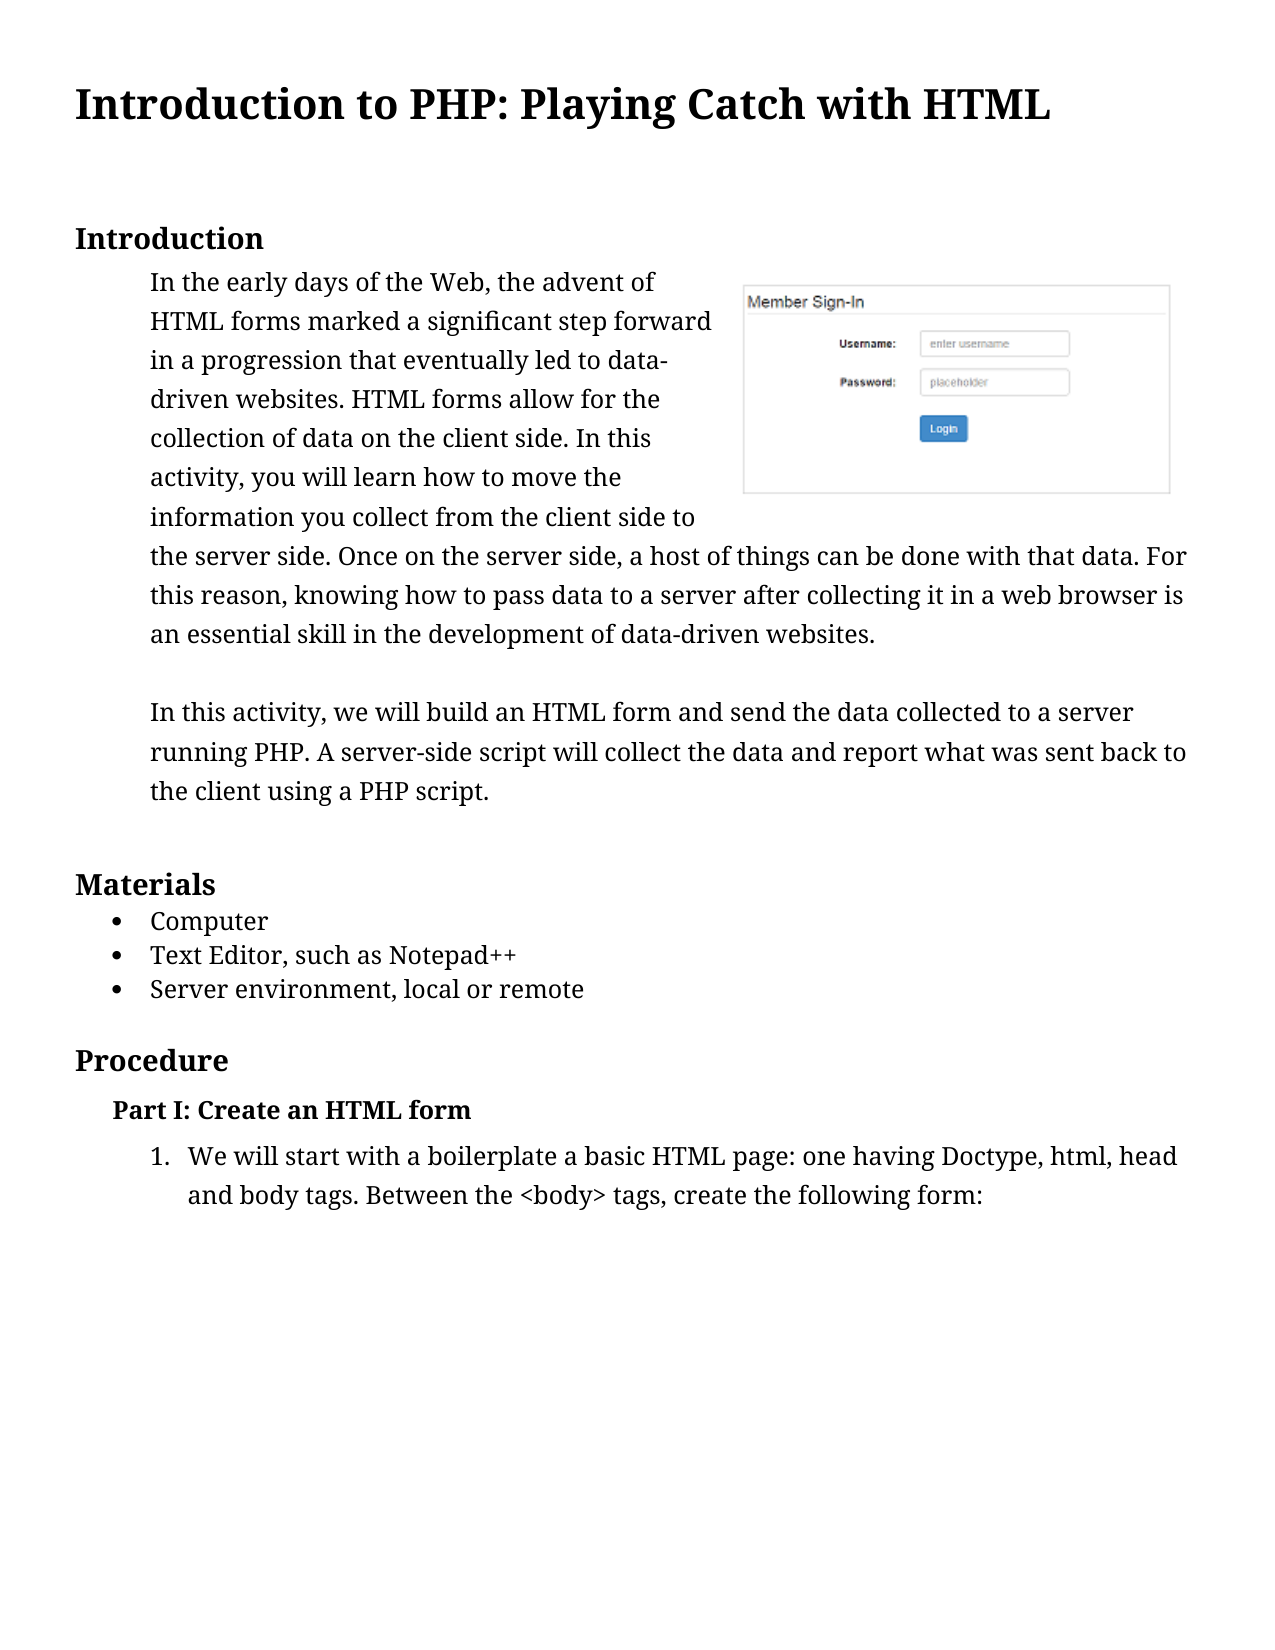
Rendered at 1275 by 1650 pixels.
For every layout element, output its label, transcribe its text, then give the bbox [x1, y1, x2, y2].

list Server environment, local or remote [112, 972, 1200, 1006]
text Introduction to PHP: Playing Catch with HTML [75, 75, 1200, 132]
text In the early days of the Web, the advent of HTML forms marked a significant step forward in a progression that eventually led to data-driven websites. HTML forms allow for the collection of data on the client side. In this activity, you will learn how to move the information you collect from the client side to the server side. Once on the server side, a host of things can be done with that data. For this reason, knowing how to pass data to a server after collecting it in a web browser is an essential skill in the development of data-driven websites. [150, 264, 1200, 651]
list Computer [112, 904, 1200, 938]
list We will start with a boilerplate a basic HTML page: one having Doctype, html, head and body tags. Between the <body> tags, create the following form: [150, 1139, 1200, 1212]
list Part I: Create an HTML form [112, 1092, 1200, 1126]
text In this activity, we will build an HTML form and send the data collected to a server running PHP. A server-side script will collect the data and report what was sent back to the client using a PHP script. [150, 695, 1200, 807]
text Materials [75, 864, 1200, 904]
list Text Editor, such as Notepad++ [112, 938, 1200, 972]
picture [737, 275, 1174, 499]
text Procedure [75, 1040, 1200, 1080]
text Introduction [75, 218, 1200, 258]
